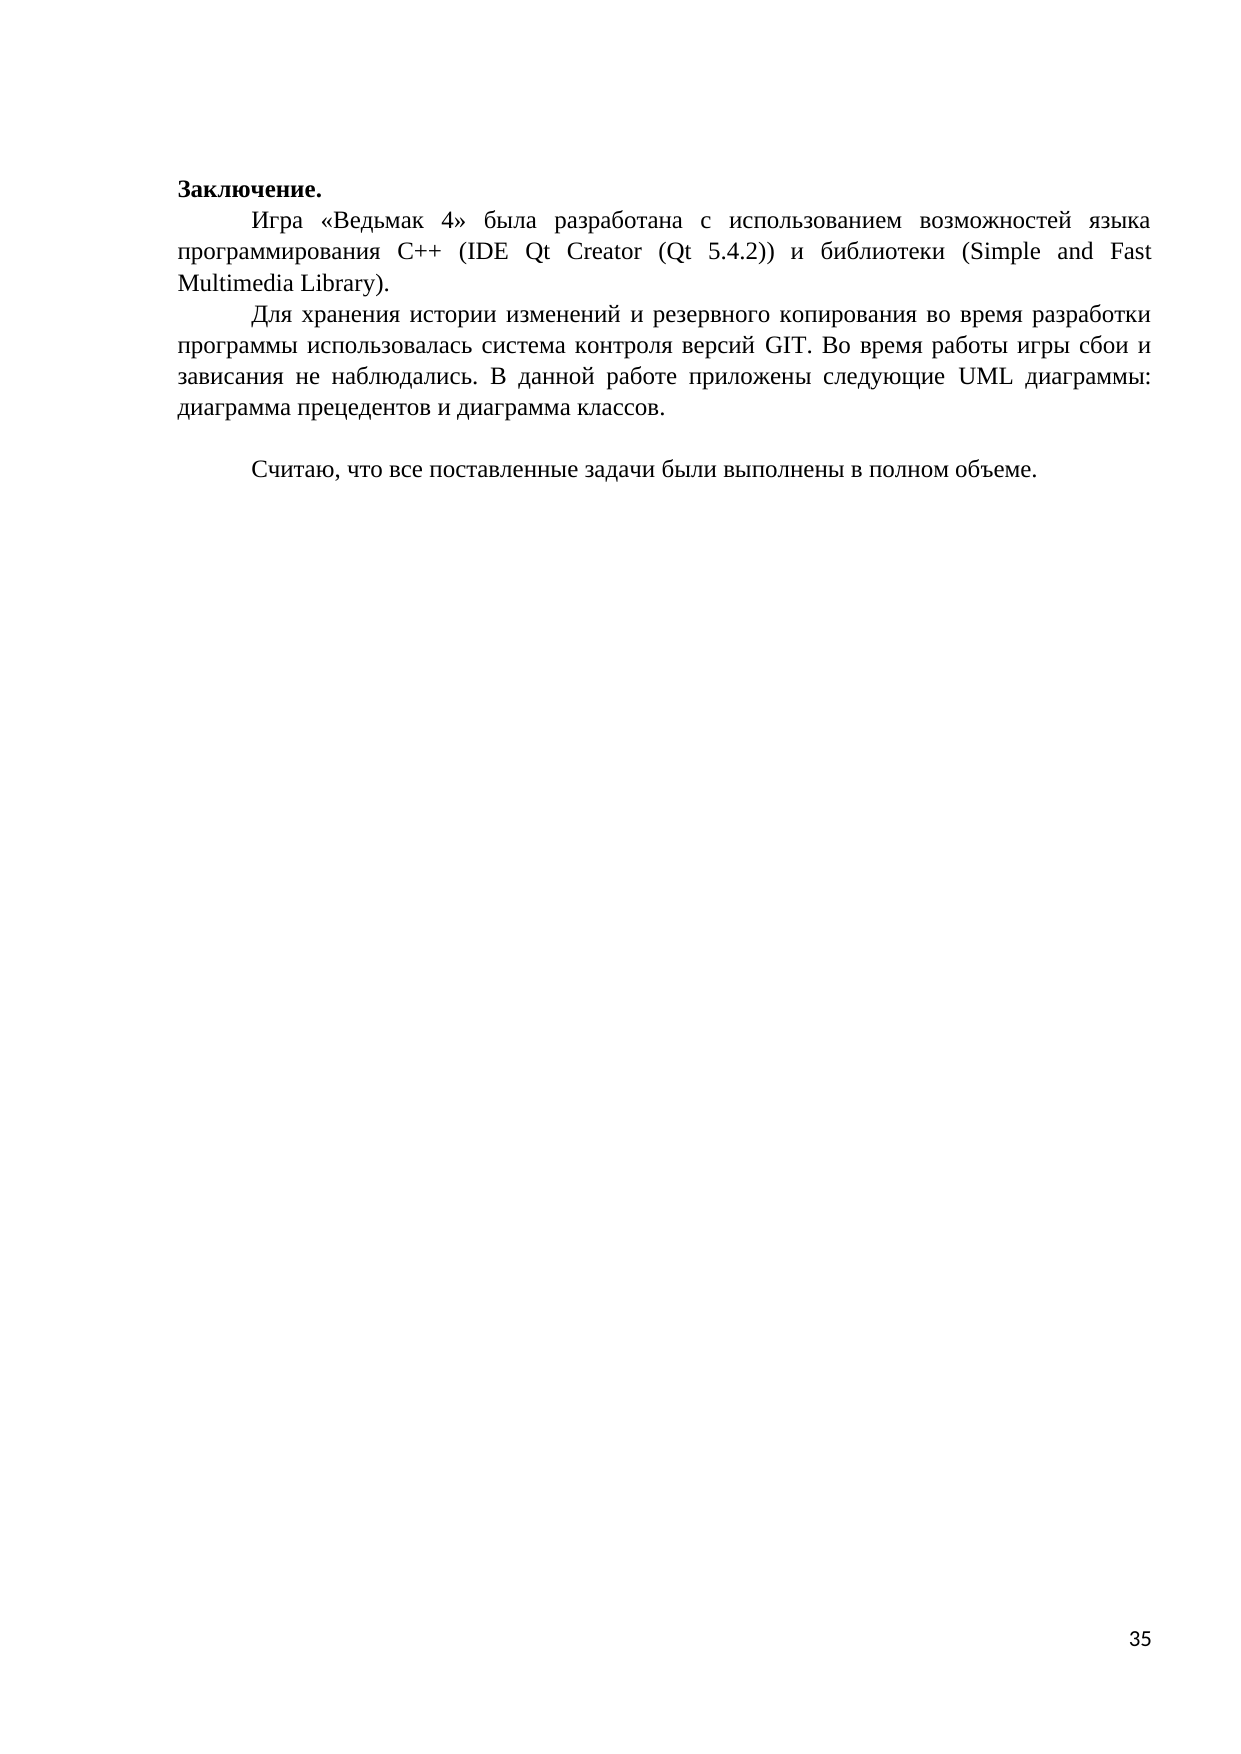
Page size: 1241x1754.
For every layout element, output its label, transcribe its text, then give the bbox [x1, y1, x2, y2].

list Игра «Ведьмак 4» была разработана с использованием возможностей языка программирования С++ (IDE Qt Creator (Qt 5.4.2)) и библиотеки (Simple and Fast Multimedia Library). [177, 205, 1152, 296]
subtitle Заключение. [177, 174, 1152, 203]
list Для хранения истории изменений и резервного копирования во время разработки программы использовалась система контроля версий GIT. Во время работы игры сбои и зависания не наблюдались. В данной работе приложены следующие UML диаграммы: диаграмма прецедентов и диаграмма классов. [177, 299, 1152, 421]
list Считаю, что все поставленные задачи были выполнены в полном объеме. [177, 454, 1152, 483]
